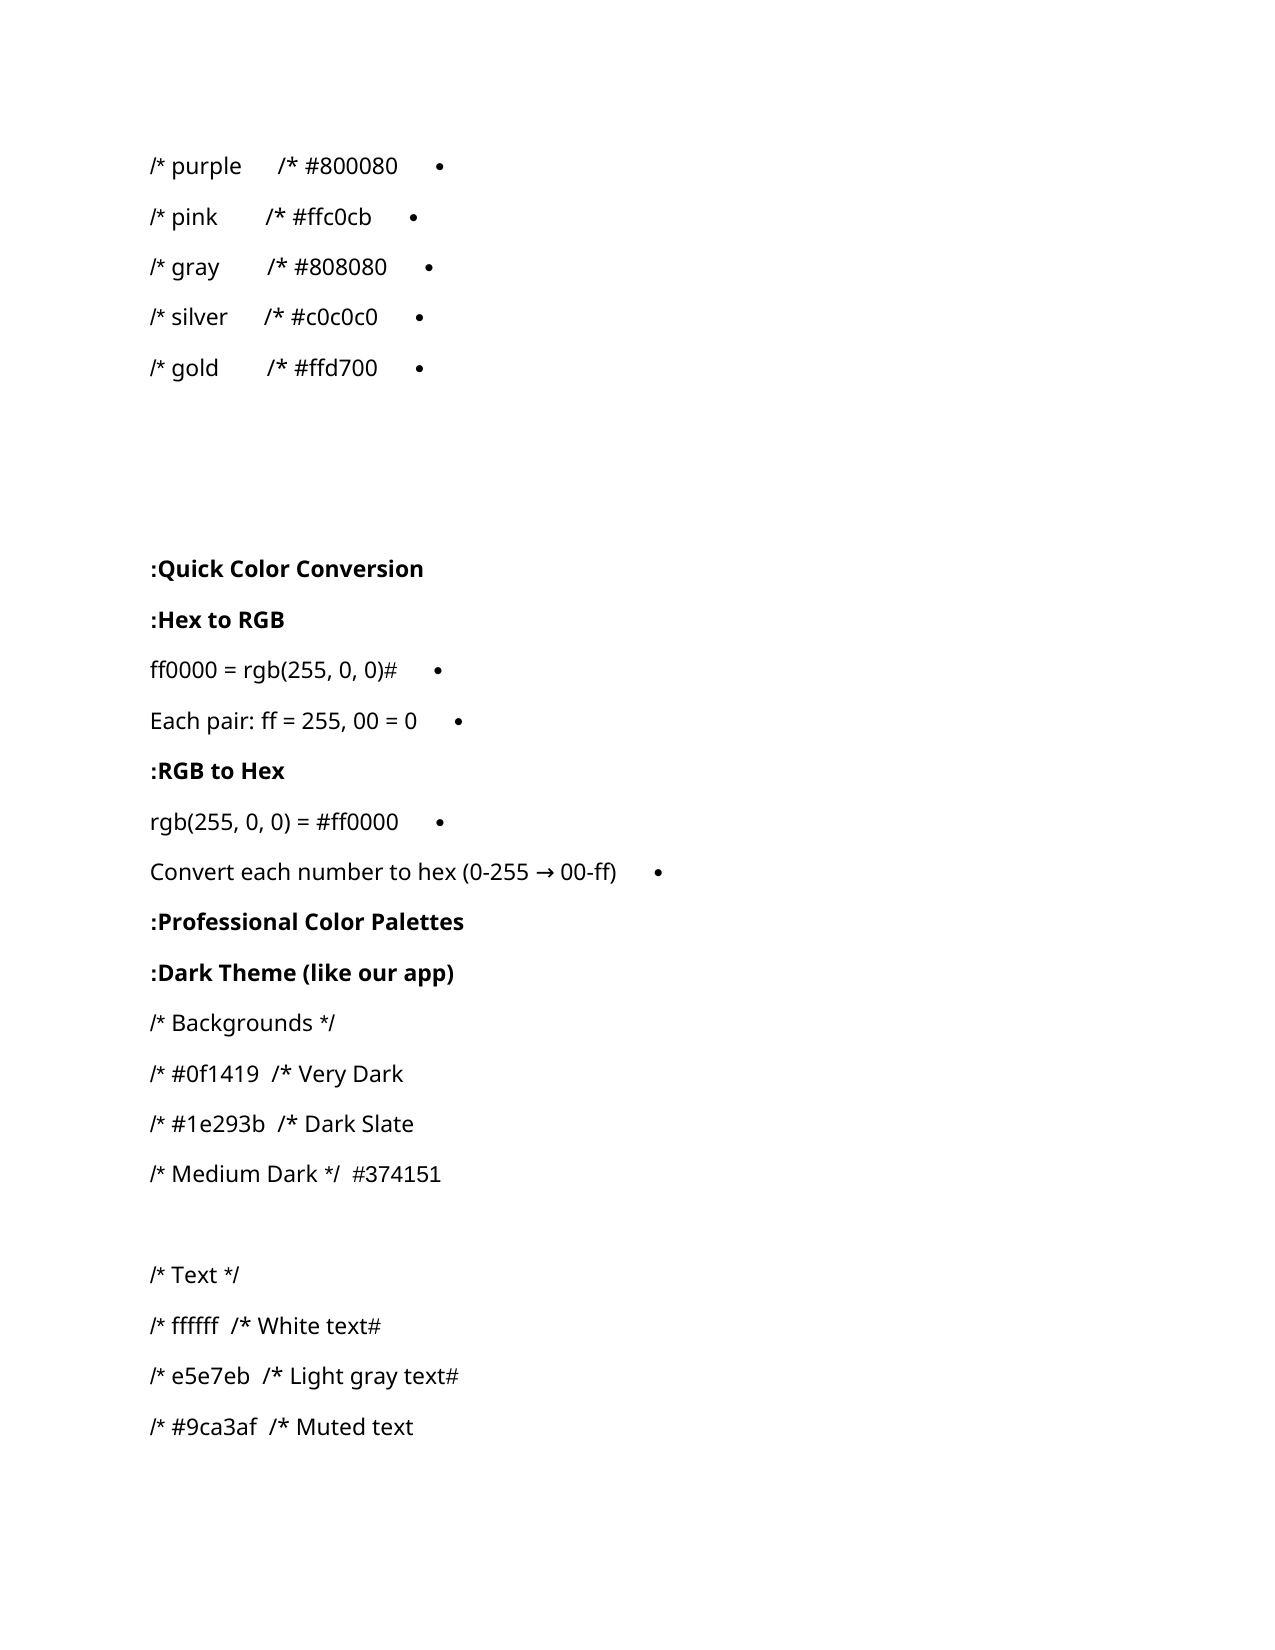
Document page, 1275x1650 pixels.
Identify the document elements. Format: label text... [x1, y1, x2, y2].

text Quick Color Conversion: [150, 553, 1125, 584]
text RGB to Hex: [150, 755, 1125, 786]
list pink /* #ffc0cb */ [150, 200, 1087, 232]
text Dark Theme (like our app): [150, 957, 1125, 988]
text #9ca3af /* Muted text */ [150, 1410, 1125, 1442]
text #ffffff /* White text */ [150, 1309, 1125, 1341]
list gray /* #808080 */ [150, 251, 1087, 282]
text #e5e7eb /* Light gray text */ [150, 1360, 1125, 1391]
list Convert each number to hex (0-255 → 00-ff) [150, 856, 1087, 887]
list rgb(255, 0, 0) = #ff0000 [150, 805, 1087, 837]
text Professional Color Palettes: [150, 906, 1125, 937]
list silver /* #c0c0c0 */ [150, 301, 1087, 332]
text /* Backgrounds */ [150, 1007, 1125, 1038]
list purple /* #800080 */ [150, 150, 1087, 181]
text #374151 /* Medium Dark */ [150, 1158, 1125, 1189]
text #0f1419 /* Very Dark */ [150, 1057, 1125, 1089]
text #1e293b /* Dark Slate */ [150, 1108, 1125, 1139]
list gold /* #ffd700 */ [150, 352, 1087, 383]
list #ff0000 = rgb(255, 0, 0) [150, 654, 1087, 685]
text Hex to RGB: [150, 604, 1125, 635]
text /* Text */ [150, 1259, 1125, 1290]
list Each pair: ff = 255, 00 = 0 [150, 704, 1087, 736]
